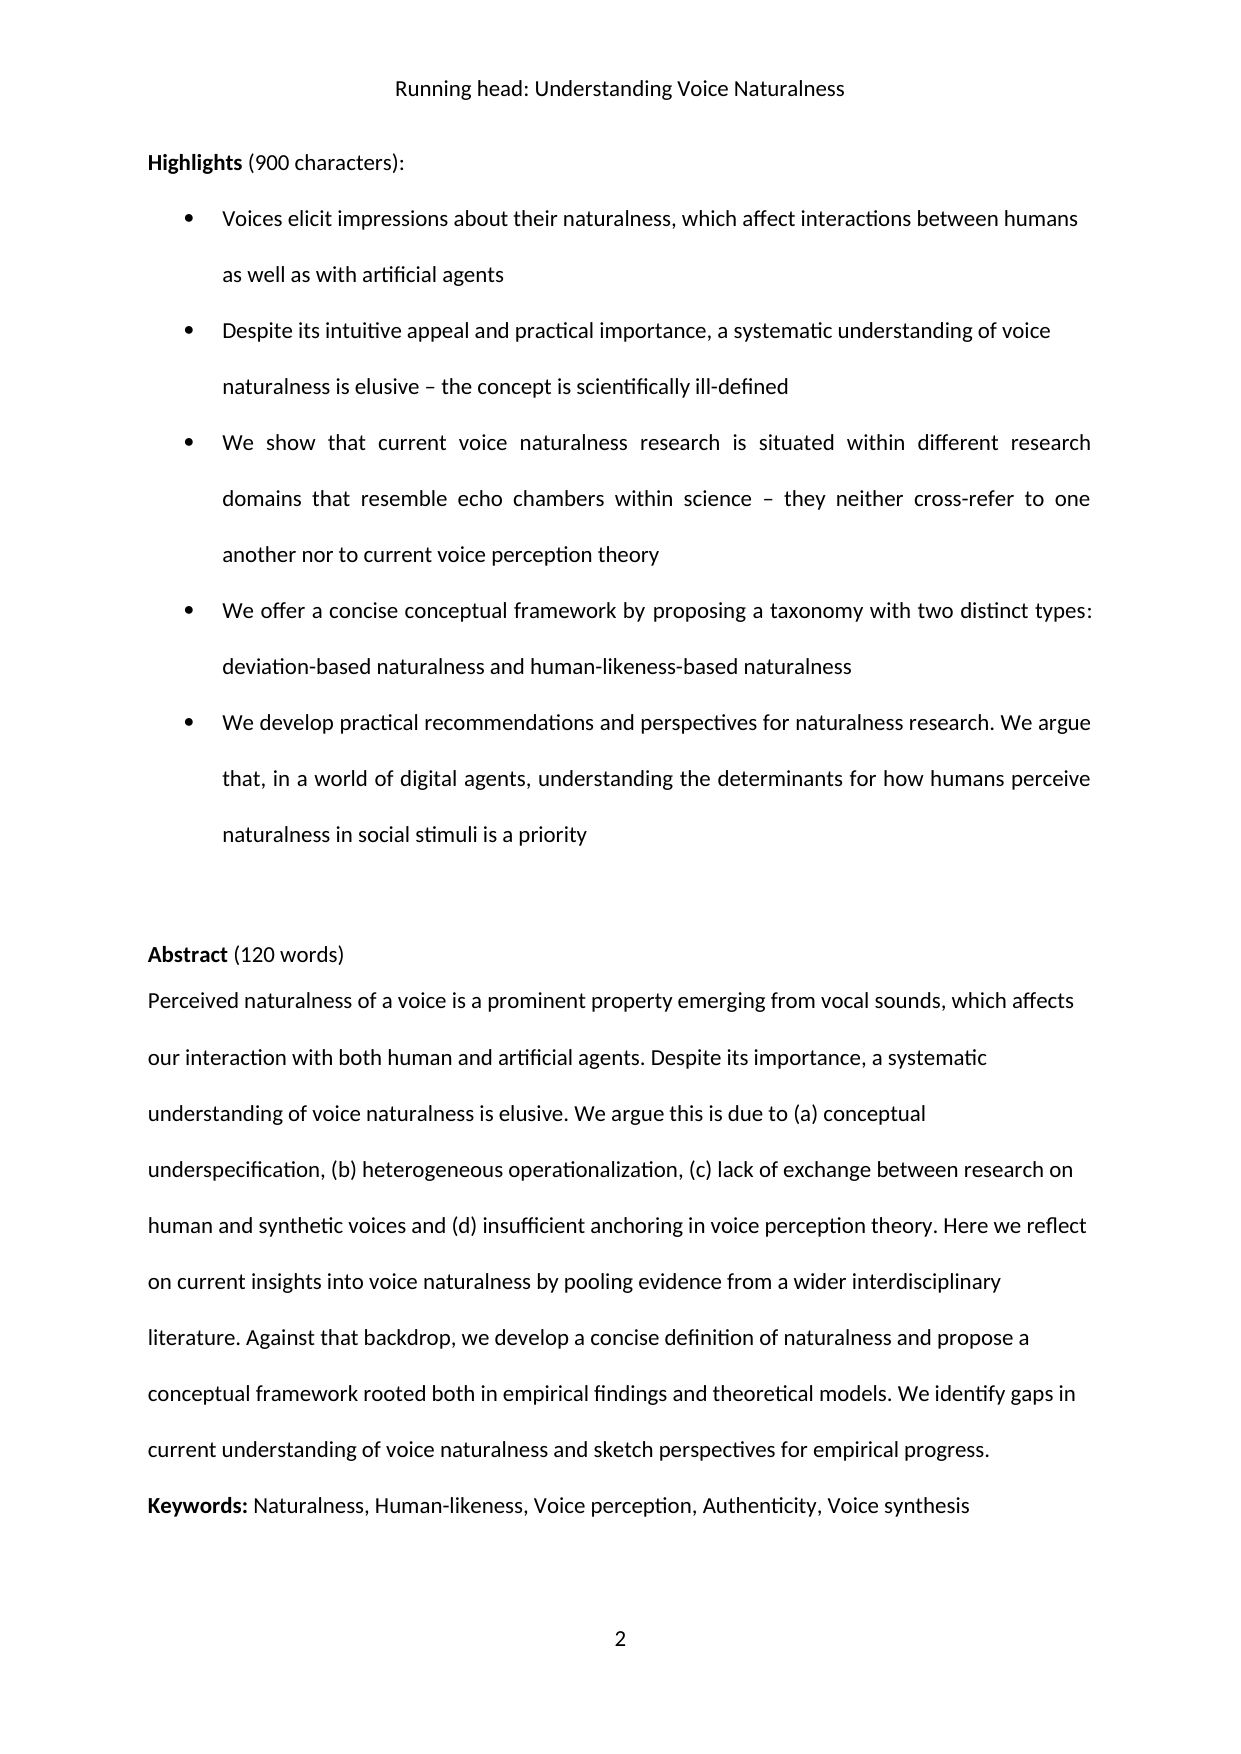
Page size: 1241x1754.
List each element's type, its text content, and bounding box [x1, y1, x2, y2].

list Despite its intuitive appeal and practical importance, a systematic understanding of voice naturalness is elusive – the concept is scientifically ill-defined [185, 316, 1093, 400]
list We show that current voice naturalness research is situated within different research domains that resemble echo chambers within science – they neither cross-refer to one another nor to current voice perception theory [185, 428, 1093, 568]
text Abstract (120 words) [148, 940, 1093, 968]
list Voices elicit impressions about their naturalness, which affect interactions between humans as well as with artificial agents [185, 204, 1093, 288]
text Perceived naturalness of a voice is a prominent property emerging from vocal sounds, which affects our interaction with both human and artificial agents. Despite its importance, a systematic understanding of voice naturalness is elusive. We argue this is due to (a) conceptual underspecification, (b) heterogeneous operationalization, (c) lack of exchange between research on human and synthetic voices and (d) insufficient anchoring in voice perception theory. Here we reflect on current insights into voice naturalness by pooling evidence from a wider interdisciplinary literature. Against that backdrop, we develop a concise definition of naturalness and propose a conceptual framework rooted both in empirical findings and theoretical models. We identify gaps in current understanding of voice naturalness and sketch perspectives for empirical progress. [148, 987, 1093, 1463]
list We develop practical recommendations and perspectives for naturalness research. We argue that, in a world of digital agents, understanding the determinants for how humans perceive naturalness in social stimuli is a priority [185, 708, 1093, 848]
text Highlights (900 characters): [148, 148, 1093, 176]
text Keywords: Naturalness, Human-likeness, Voice perception, Authenticity, Voice synthesis [148, 1491, 1093, 1519]
list We offer a concise conceptual framework by proposing a taxonomy with two distinct types: deviation-based naturalness and human-likeness-based naturalness [185, 596, 1093, 680]
